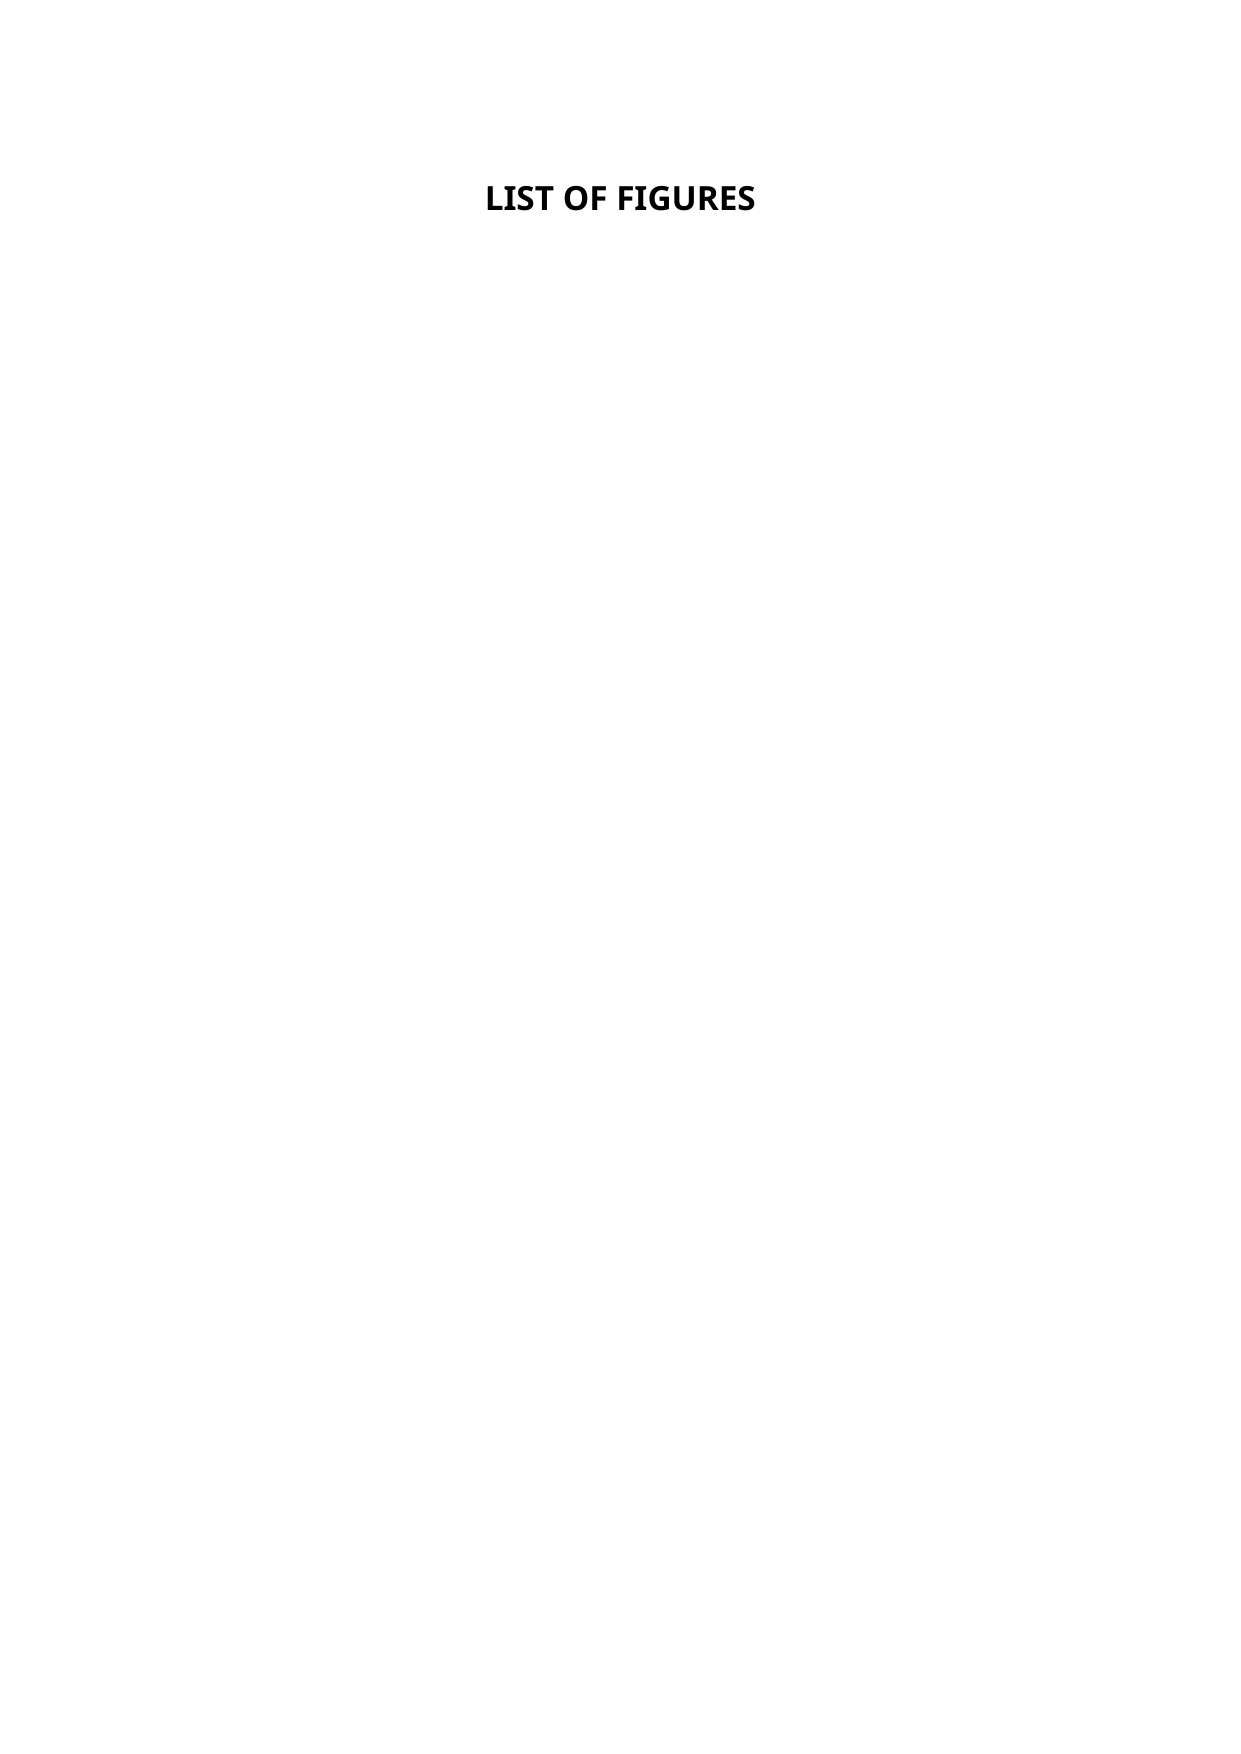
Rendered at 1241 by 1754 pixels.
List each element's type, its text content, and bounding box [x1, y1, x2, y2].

subtitle LIST OF FIGURES [150, 175, 1090, 220]
